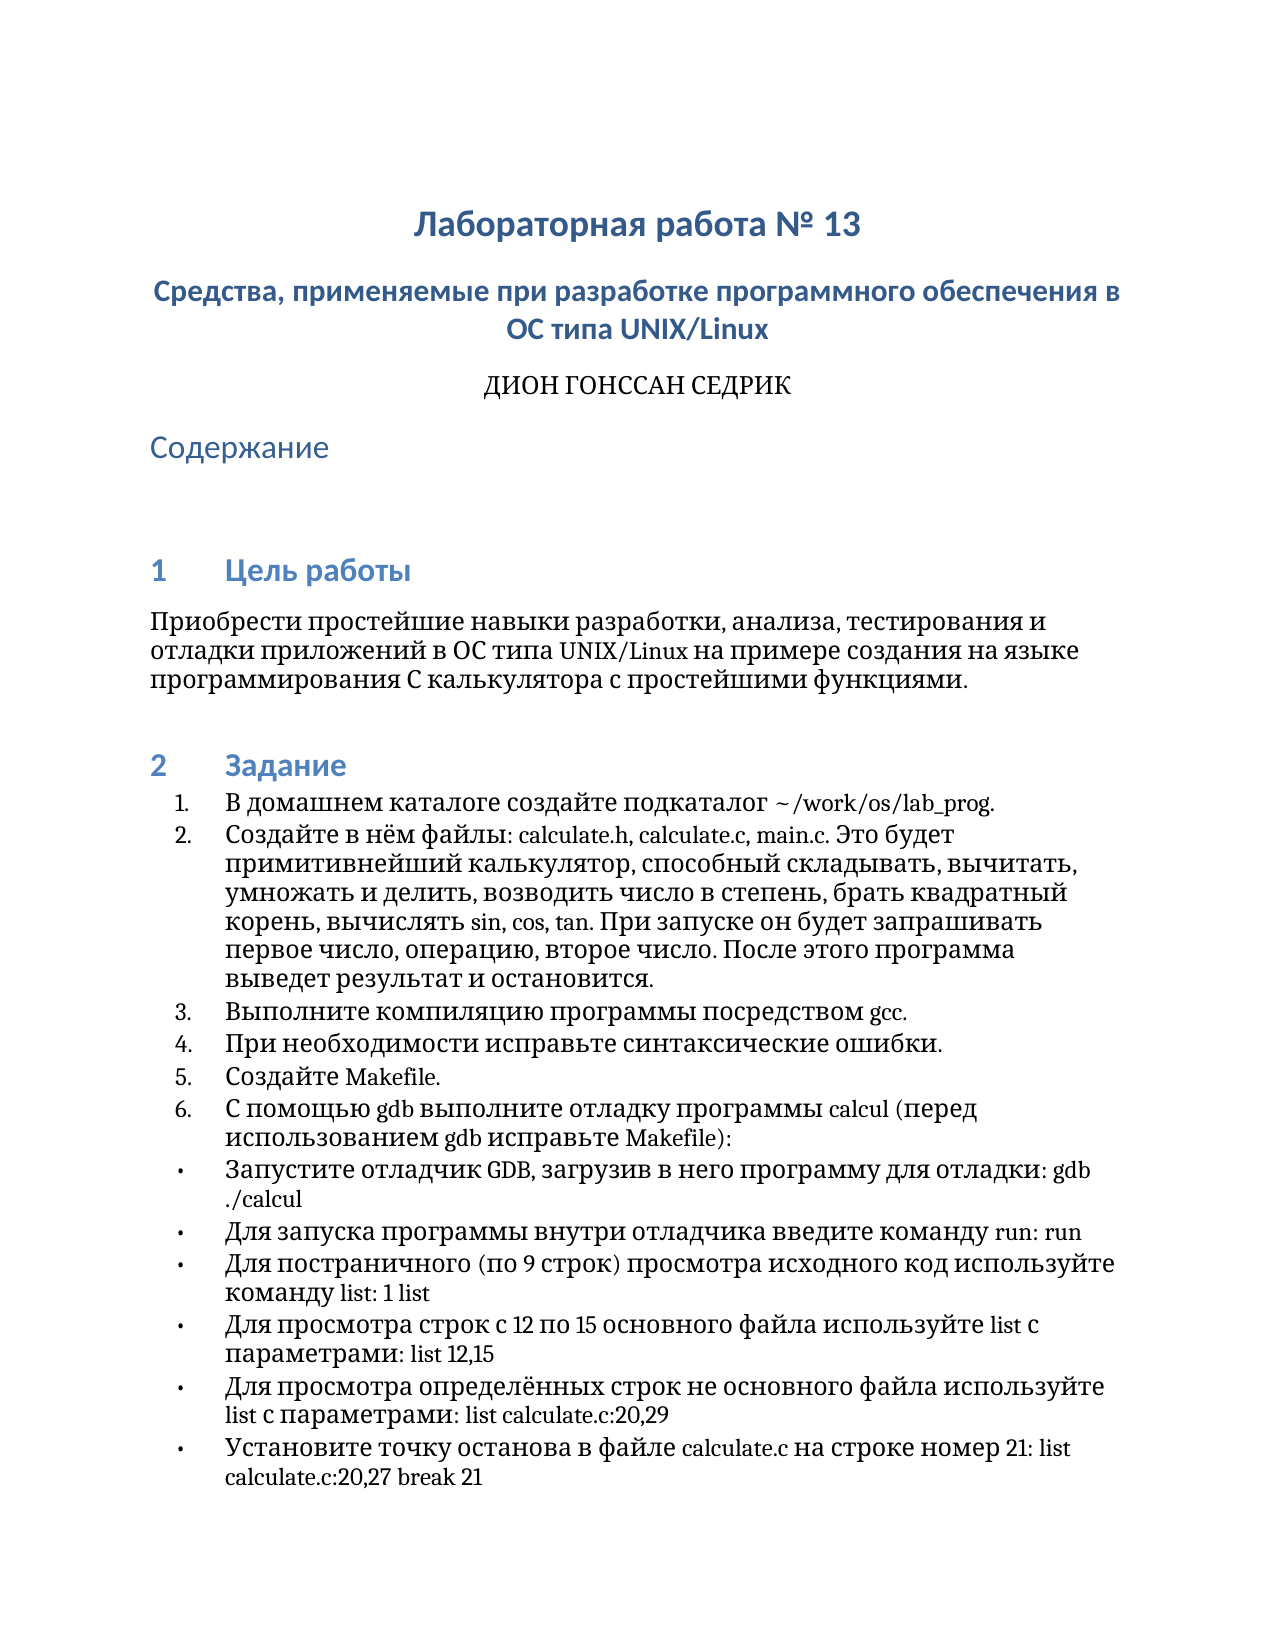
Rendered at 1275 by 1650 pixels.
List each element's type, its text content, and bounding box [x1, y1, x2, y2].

list Установите точку останова в файле calculate.c на строке номер 21: list calculate.c:20,27 break 21 [175, 1434, 1125, 1491]
subtitle Средства, применяемые при разработке программного обеспечения в ОС типа UNIX/Linux [150, 271, 1125, 347]
list С помощью gdb выполните отладку программы calcul (перед использованием gdb исправьте Makefile): [175, 1095, 1125, 1152]
list Для запуска программы внутри отладчика введите команду run: run [175, 1217, 1125, 1246]
list Для просмотра строк с 12 по 15 основного файла используйте list с параметрами: list 12,15 [175, 1311, 1125, 1369]
text ДИОН ГОНССАН СЕДРИК [150, 372, 1125, 401]
list В домашнем каталоге создайте подкаталог ~/work/os/lab_prog. [175, 789, 1125, 817]
subtitle 2 Задание [150, 744, 1125, 785]
list Для просмотра определённых строк не основного файла используйте list с параметрами: list calculate.c:20,29 [175, 1372, 1125, 1430]
title Лабораторная работа № 13 [150, 200, 1125, 246]
list Создайте в нём файлы: calculate.h, calculate.c, main.c. Это будет примитивнейший калькулятор, способный складывать, вычитать, умножать и делить, возводить число в степень, брать квадратный корень, вычислять sin, cos, tan. При запуске он будет запрашивать первое число, операцию, второе число. После этого программа выведет результат и остановится. [175, 821, 1125, 994]
subtitle 1 Цель работы [150, 548, 1125, 589]
list Для постраничного (по 9 строк) просмотра исходного код используйте команду list: 1 list [175, 1250, 1125, 1307]
text Приобрести простейшие навыки разработки, анализа, тестирования и отладки приложений в ОС типа UNIX/Linux на примере создания на языке программирования С калькулятора с простейшими функциями. [150, 608, 1125, 694]
list Создайте Makefile. [175, 1062, 1125, 1091]
list При необходимости исправьте синтаксические ошибки. [175, 1030, 1125, 1059]
list Запустите отладчик GDB, загрузив в него программу для отладки: gdb ./calcul [175, 1156, 1125, 1214]
list Выполните компиляцию программы посредством gcc. [175, 997, 1125, 1026]
